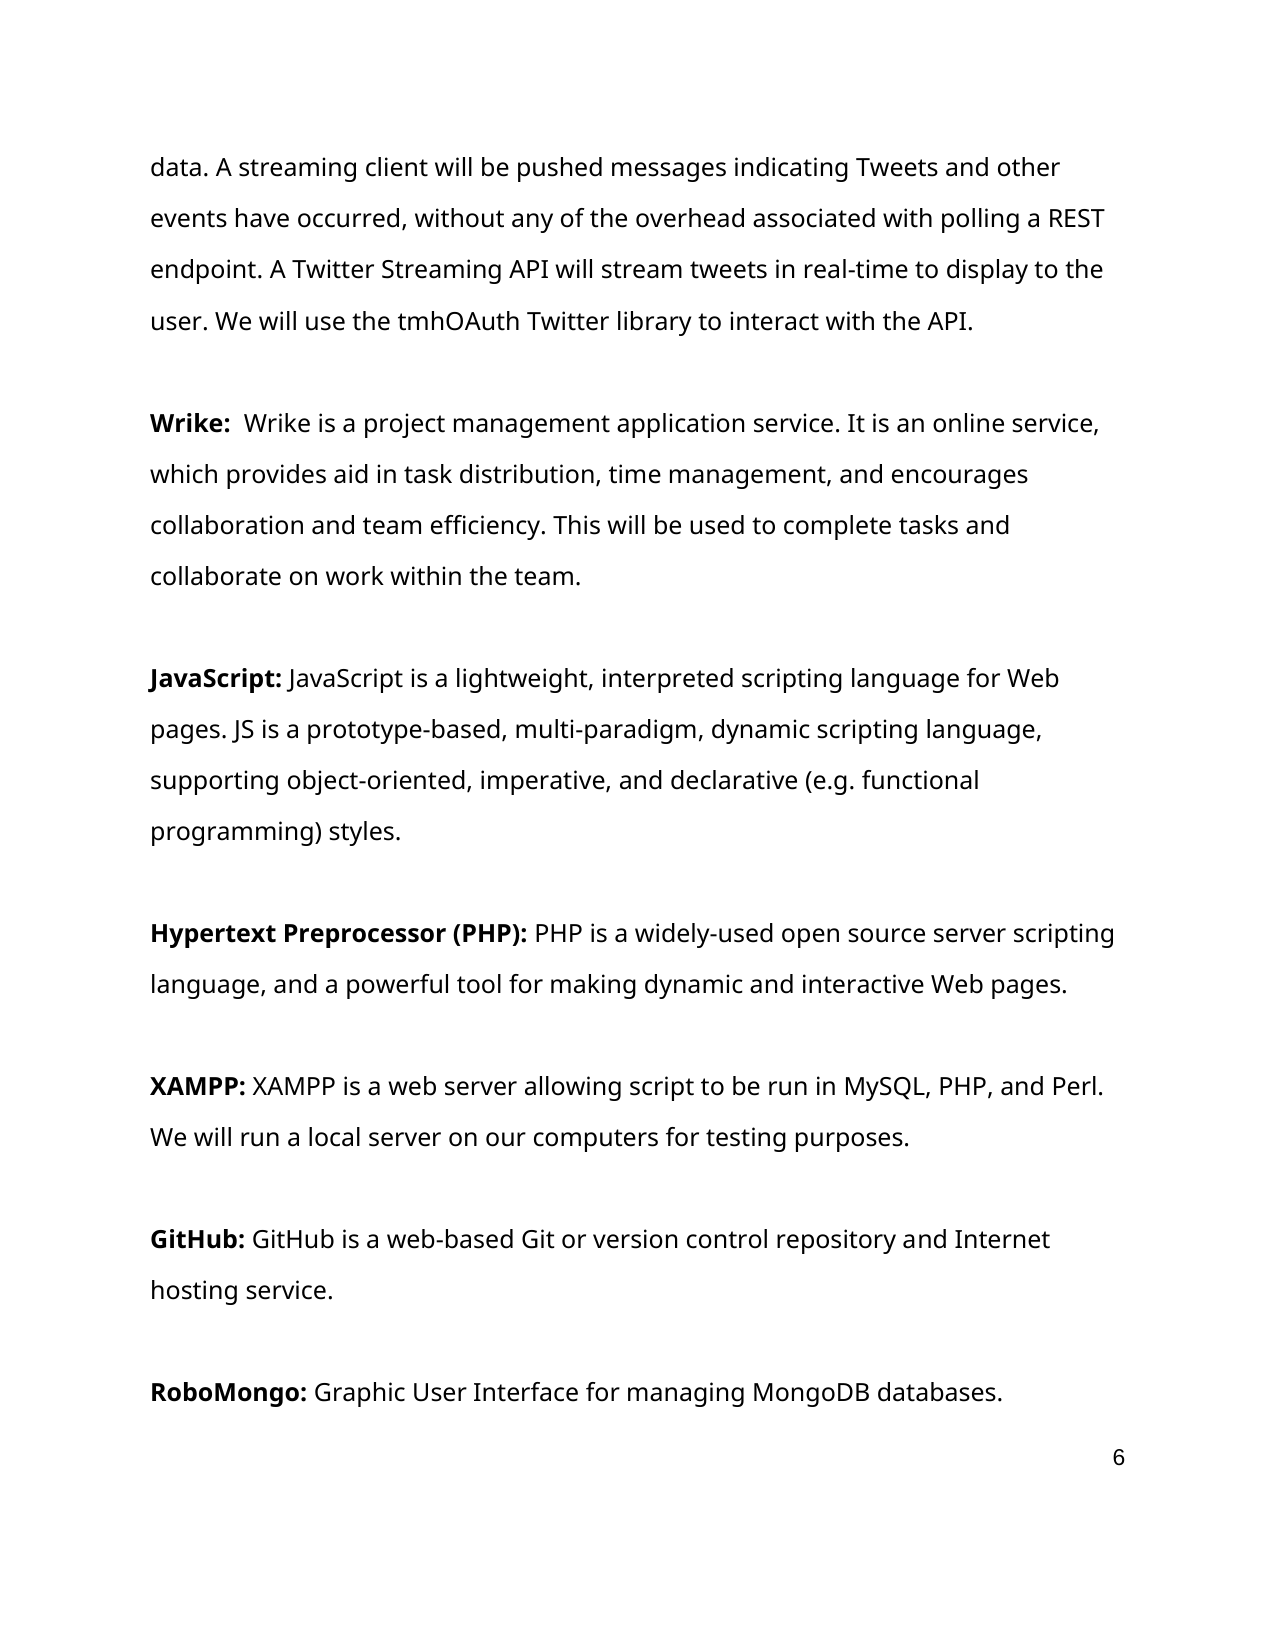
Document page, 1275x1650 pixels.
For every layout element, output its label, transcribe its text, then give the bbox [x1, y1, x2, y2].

text Hypertext Preprocessor (PHP): PHP is a widely-used open source server scripting language, and a powerful tool for making dynamic and interactive Web pages. [150, 916, 1125, 1001]
text Wrike: Wrike is a project management application service. It is an online service, which provides aid in task distribution, time management, and encourages collaboration and team efficiency. This will be used to complete tasks and collaborate on work within the team. [150, 405, 1125, 592]
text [150, 150, 1125, 337]
text RoboMongo: Graphic User Interface for managing MongoDB databases. [150, 1375, 1125, 1409]
text JavaScript: JavaScript is a lightweight, interpreted scripting language for Web pages. JS is a prototype-based, multi-paradigm, dynamic scripting language, supporting object-oriented, imperative, and declarative (e.g. functional programming) styles. [150, 660, 1125, 848]
text GitHub: GitHub is a web-based Git or version control repository and Internet hosting service. [150, 1222, 1125, 1307]
text XAMPP: XAMPP is a web server allowing script to be run in MySQL, PHP, and Perl. We will run a local server on our computers for testing purposes. [150, 1069, 1125, 1154]
